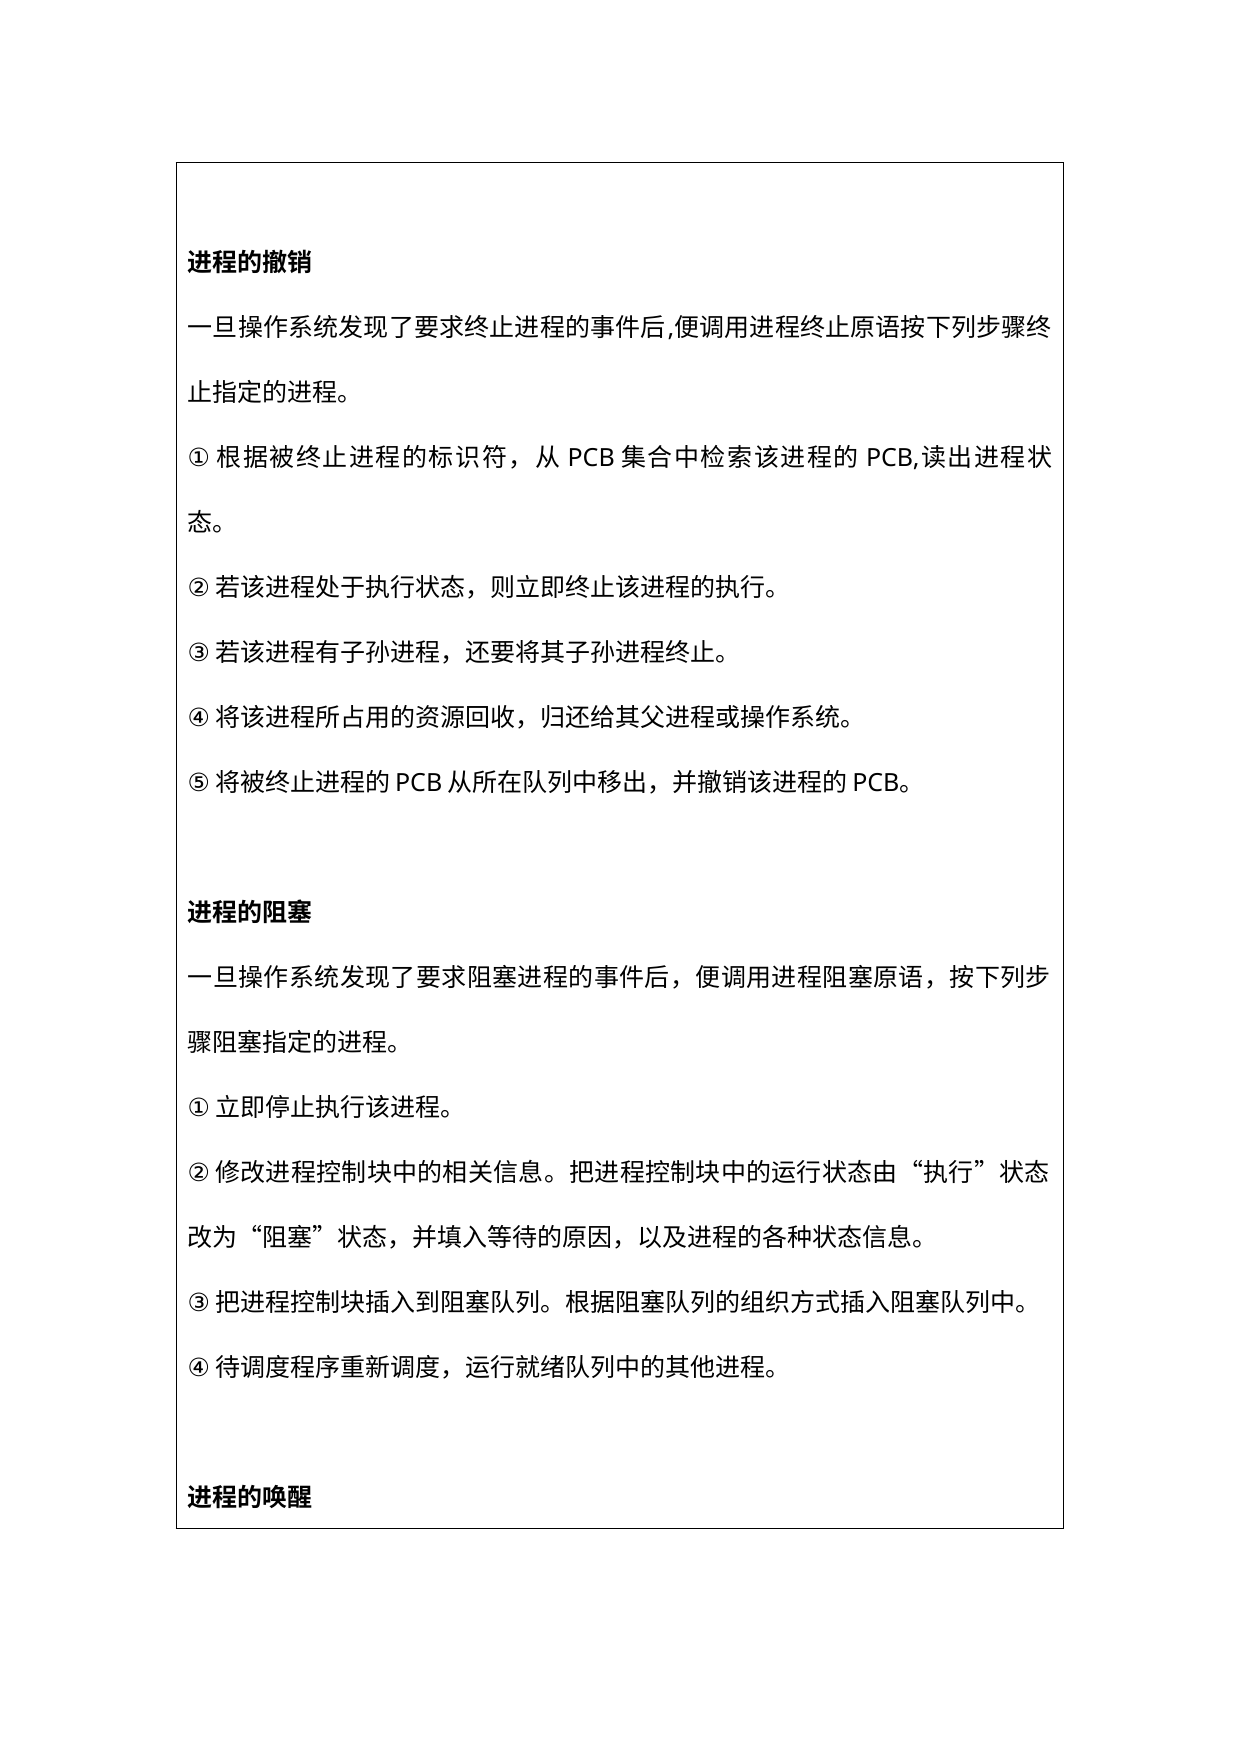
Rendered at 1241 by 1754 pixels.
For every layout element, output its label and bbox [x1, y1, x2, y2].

table_cell [177, 163, 1063, 1528]
